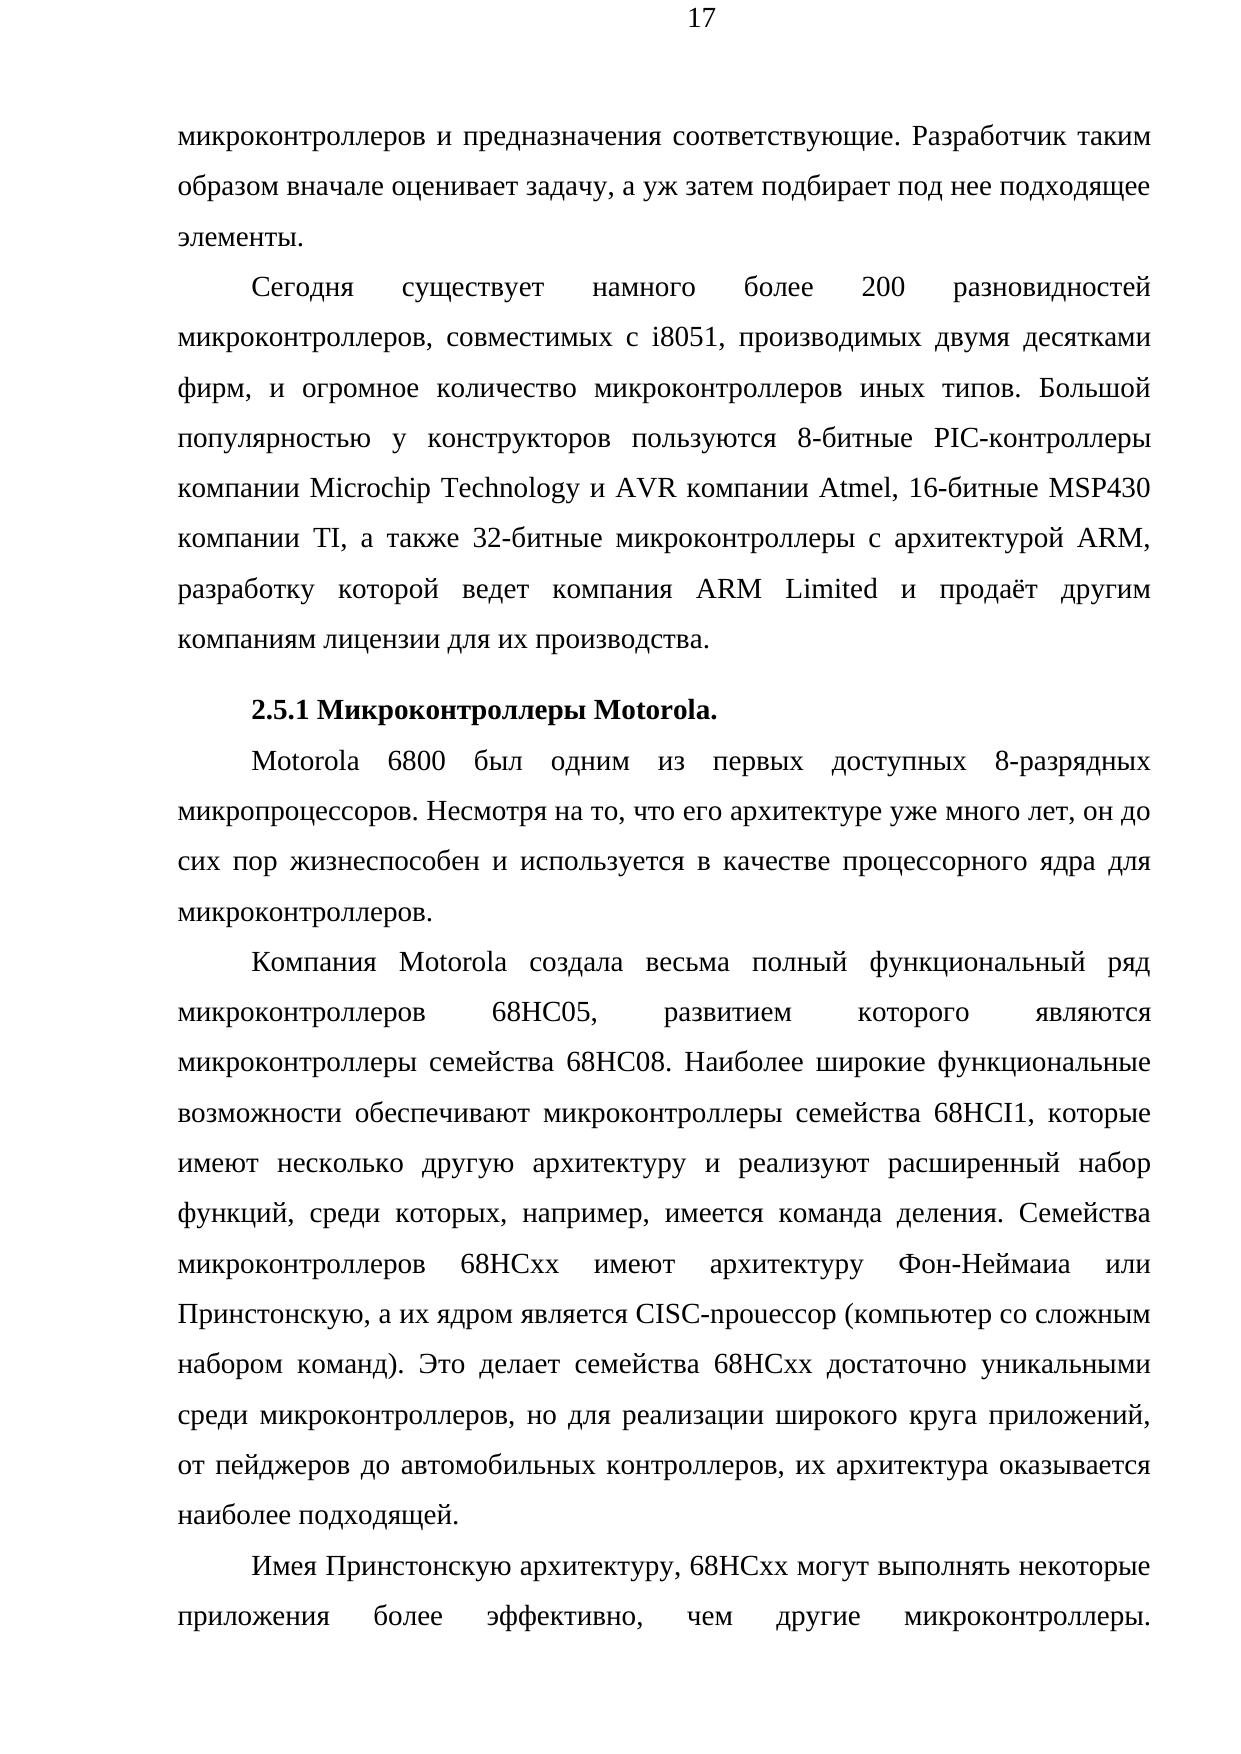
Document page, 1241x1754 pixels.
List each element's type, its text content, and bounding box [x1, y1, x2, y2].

text Компания Motorola создала весьма полный функциональный ряд микроконтроллеров 68НС05, развитием которого являются микроконтроллеры семейства 68НС08. Наиболее широкие функциональные возможности обеспечивают микроконтроллеры семейства 68HCI1, которые имеют несколько другую архитектуру и реализуют расширенный набор функций, среди которых, например, имеется команда деления. Семейства микроконтроллеров 68НСхх имеют архитектуру Фон-Неймаиа или Принстонскую, а их ядром является CISC-npoueccop (компьютер со сложным набором команд). Это делает семейства 68НСхх достаточно уникальными среди микроконтроллеров, но для реализации широкого круга приложений, от пейджеров до автомобильных контроллеров, их архитектура оказывается наиболее подходящей. [177, 944, 1152, 1531]
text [177, 1548, 1152, 1632]
text Motorola 6800 был одним из первых доступных 8-разрядных микропроцессоров. Несмотря на то, что его архитектуре уже много лет, он до сих пор жизнеспособен и используется в качестве процессорного ядра для микроконтроллеров. [177, 743, 1152, 927]
subtitle 2.5.1 Микроконтроллеры Motorola. [177, 692, 1152, 726]
text Сегодня существует намного более 200 разновидностей микроконтроллеров, совместимых с i8051, производимых двумя десятками фирм, и огромное количество микроконтроллеров иных типов. Большой популярностью у конструкторов пользуются 8-битные PIC-контроллеры компании Microchip Technology и AVR компании Atmel, 16-битные MSP430 компании TI, а также 32-битные микроконтроллеры с архитектурой ARM, разработку которой ведет компания ARM Limited и продаёт другим компаниям лицензии для их производства. [177, 269, 1152, 655]
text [177, 118, 1152, 252]
